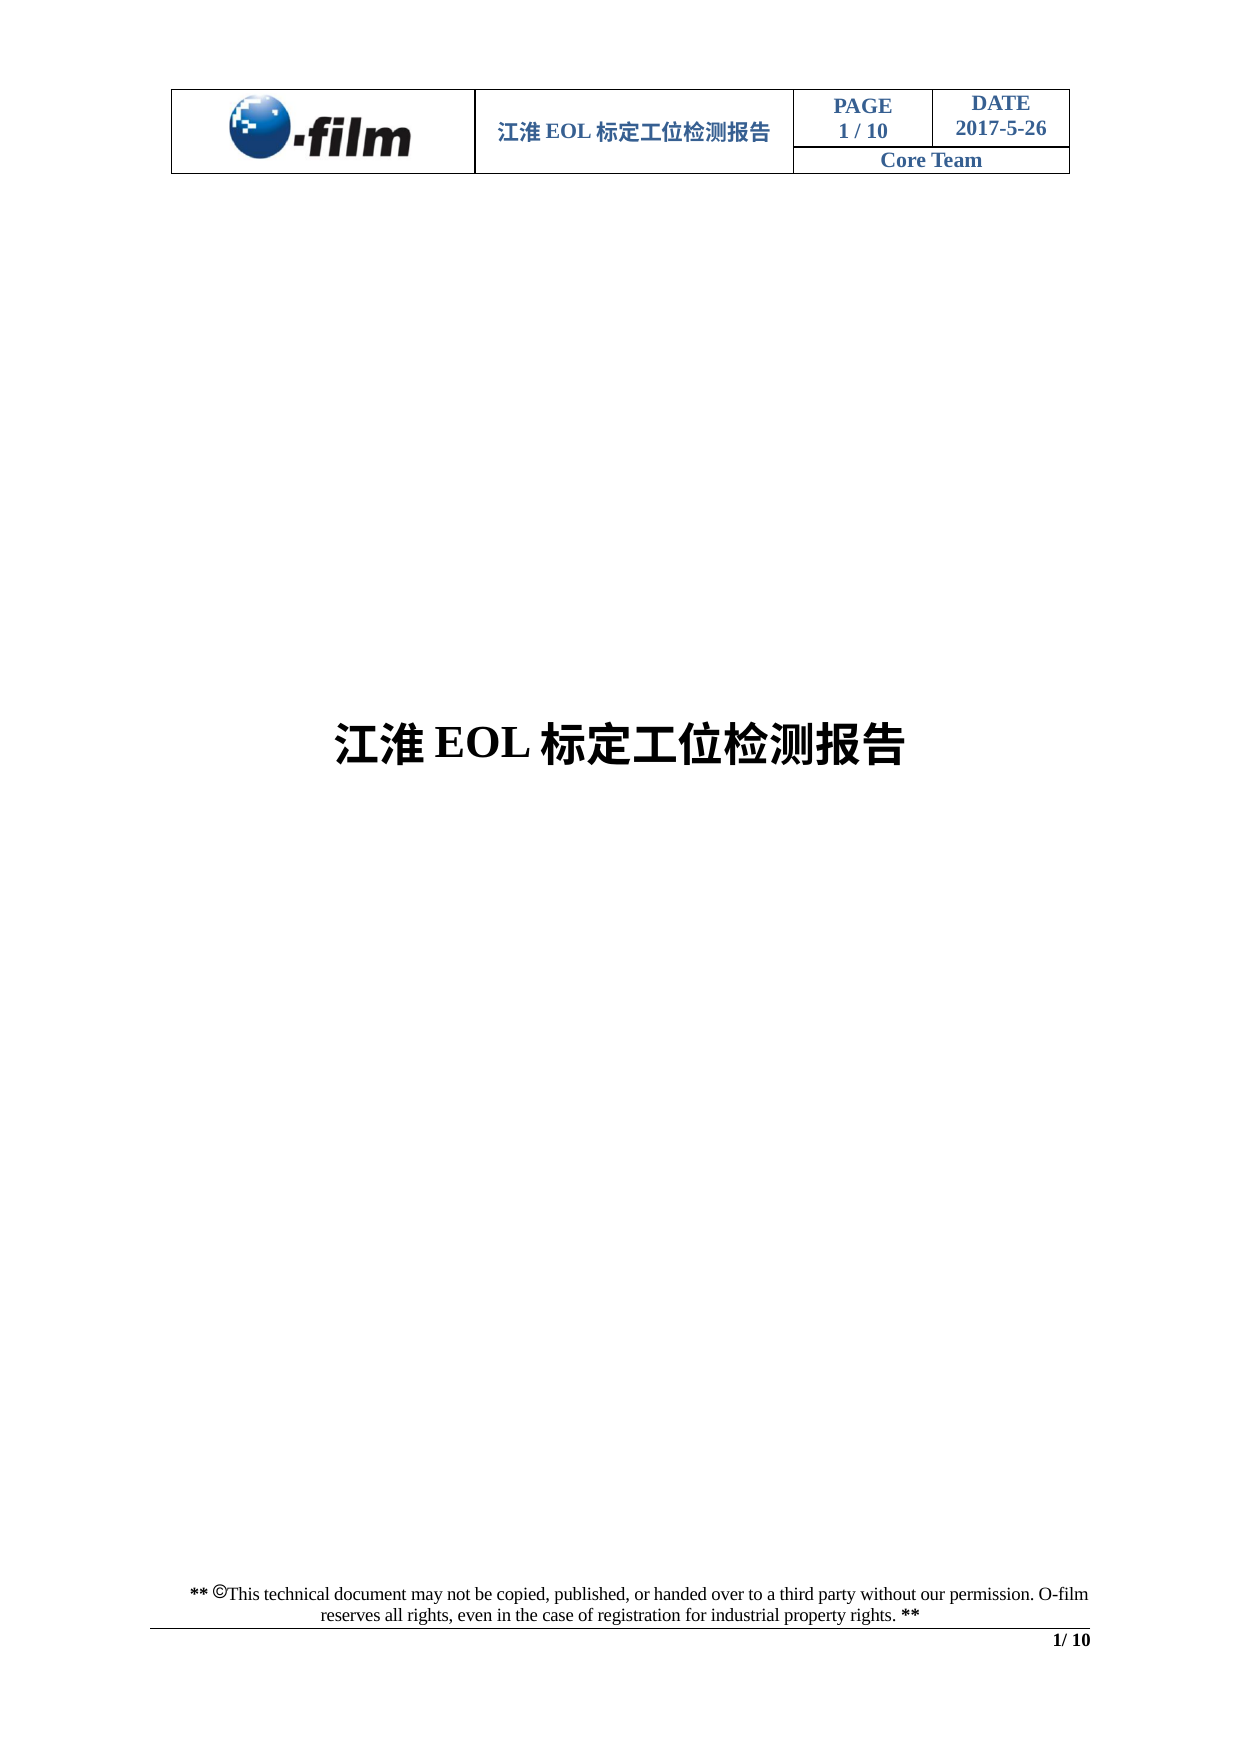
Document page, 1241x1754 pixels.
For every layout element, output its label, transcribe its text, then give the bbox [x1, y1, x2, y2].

text 江淮EOL标定工位检测报告 [150, 692, 1090, 790]
picture [223, 91, 423, 171]
